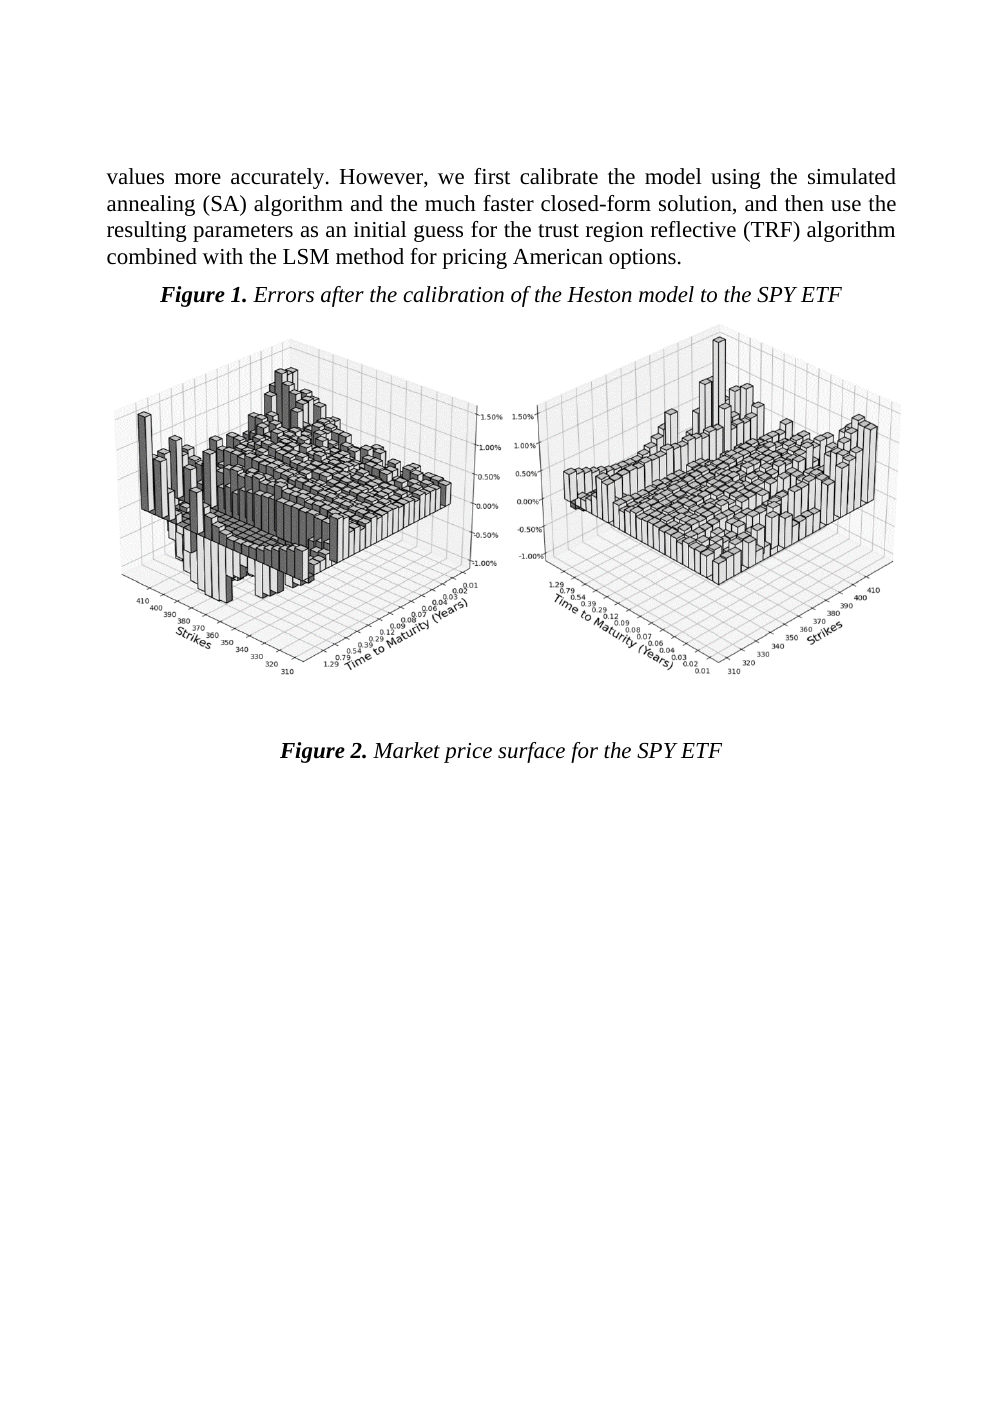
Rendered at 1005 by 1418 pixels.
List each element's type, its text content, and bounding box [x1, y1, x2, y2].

text Figure 1. Errors after the calibration of the Heston model to the SPY ETF [106, 282, 898, 308]
text Figure 2. Market price surface for the SPY ETF [106, 737, 898, 764]
picture [106, 320, 905, 687]
